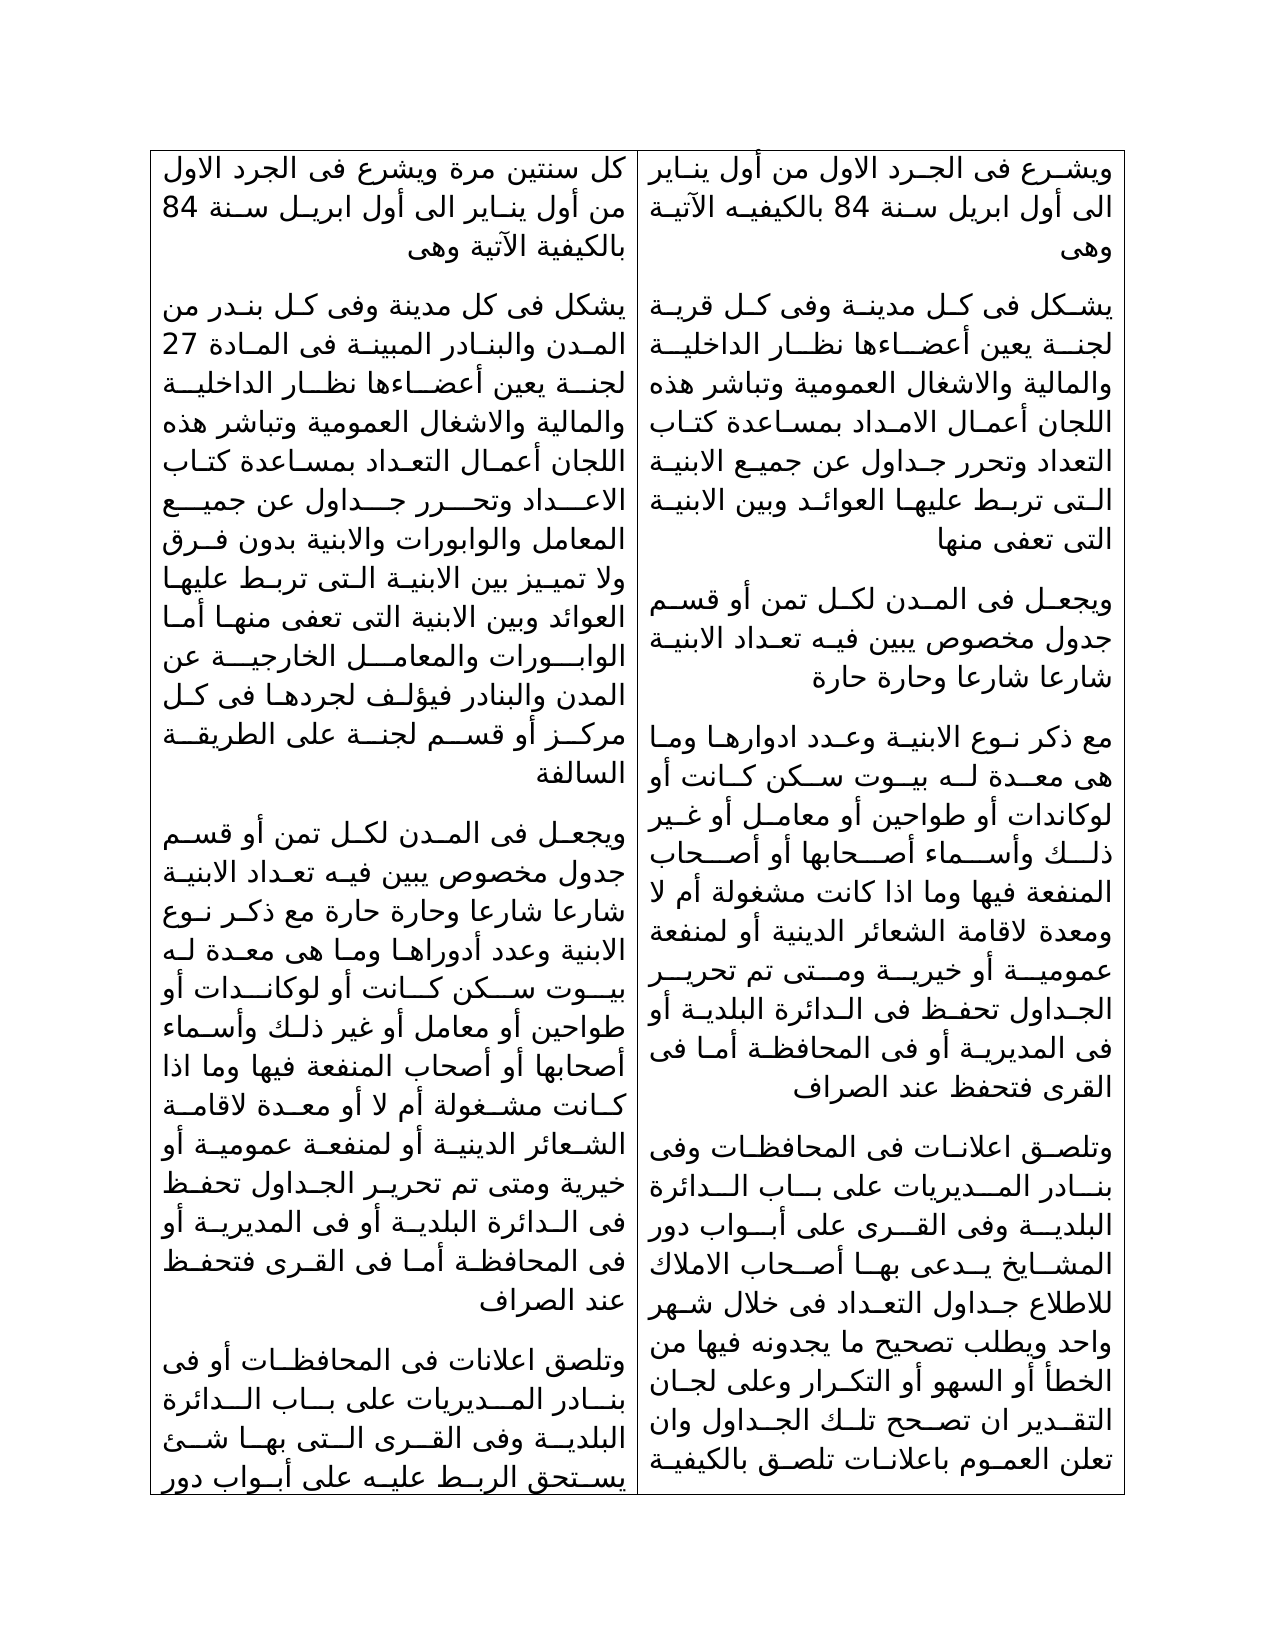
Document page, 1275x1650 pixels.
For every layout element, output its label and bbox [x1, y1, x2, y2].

table_header [151, 151, 637, 1494]
table_header [638, 151, 1124, 1494]
